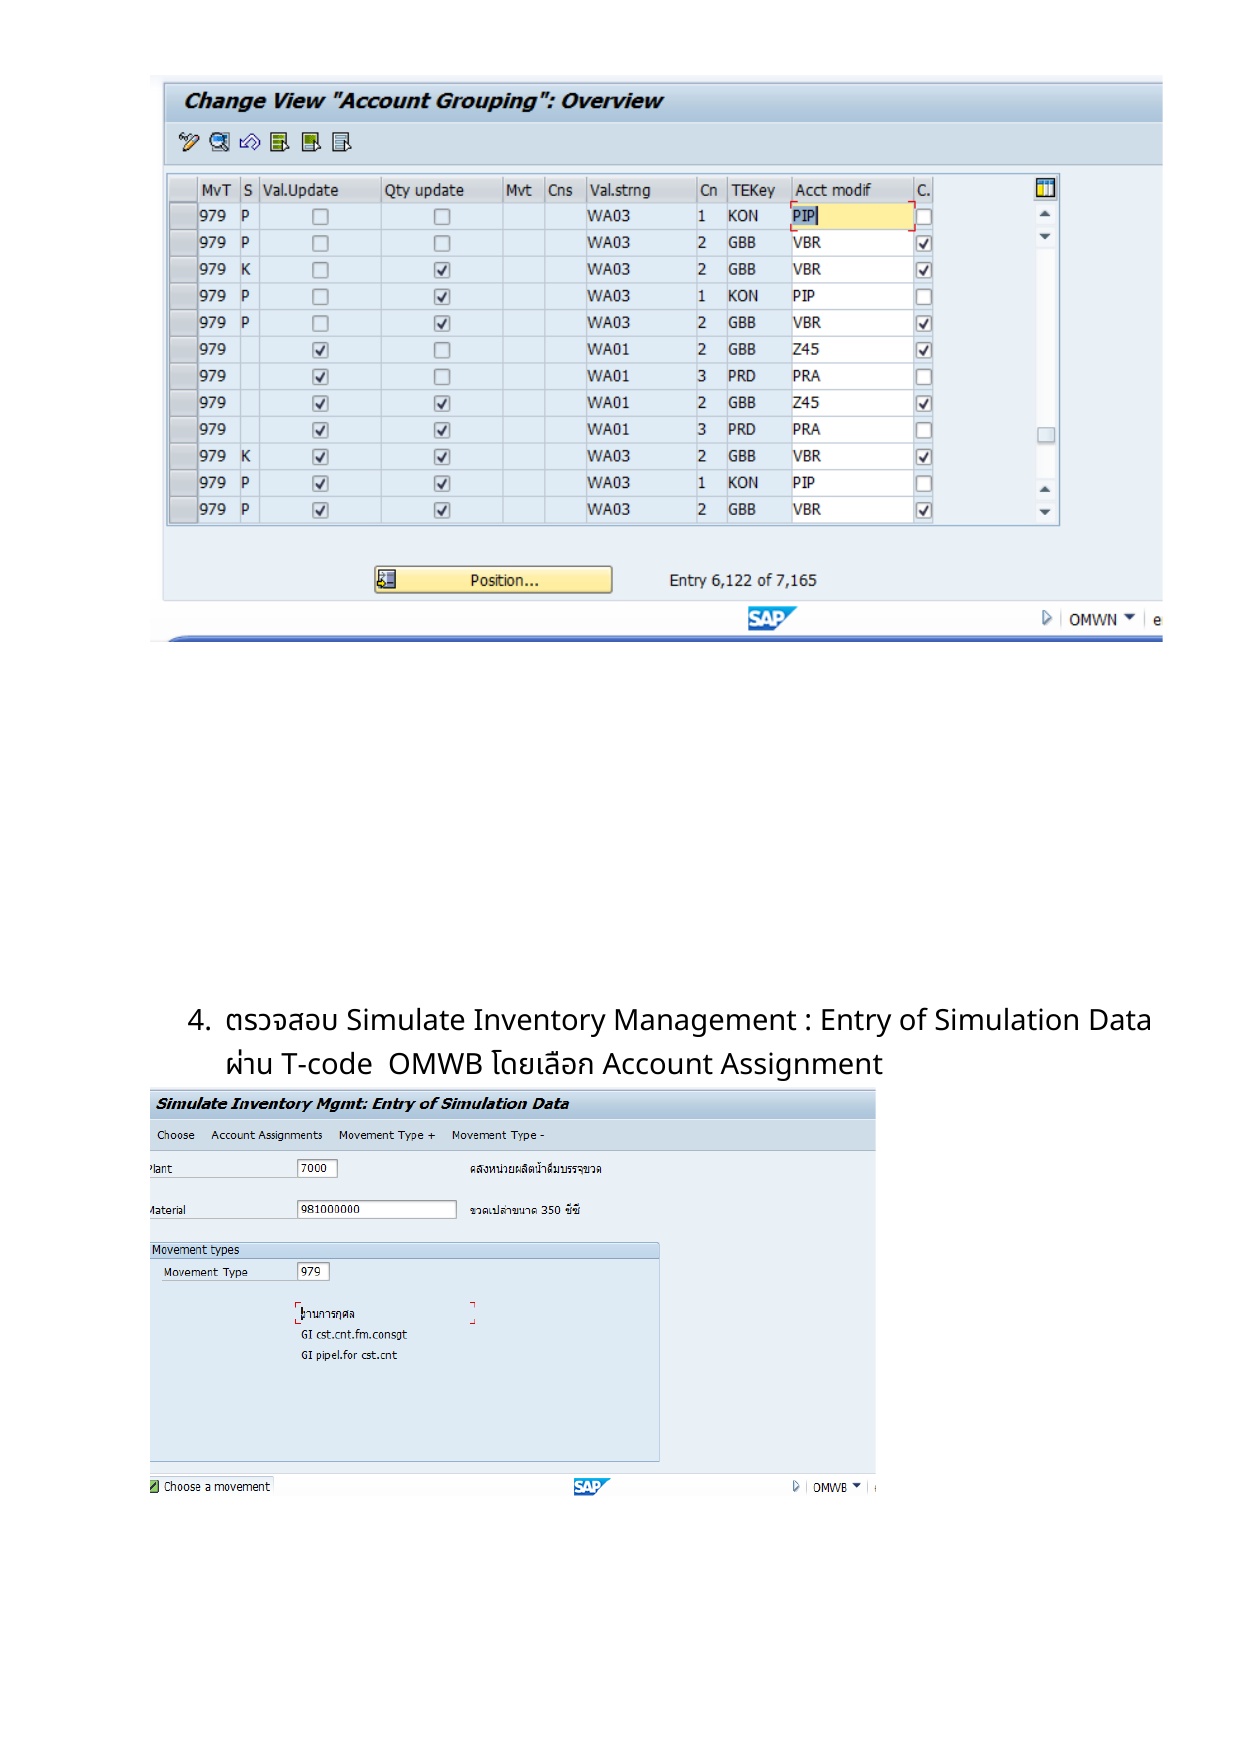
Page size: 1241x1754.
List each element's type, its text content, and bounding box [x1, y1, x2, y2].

list ตรวจสอบ Simulate Inventory Management : Entry of Simulation Data ผ่าน T-code OMWB โดยเลือก Account Assignment [187, 999, 1162, 1088]
picture [150, 75, 1163, 642]
picture [150, 1087, 876, 1496]
